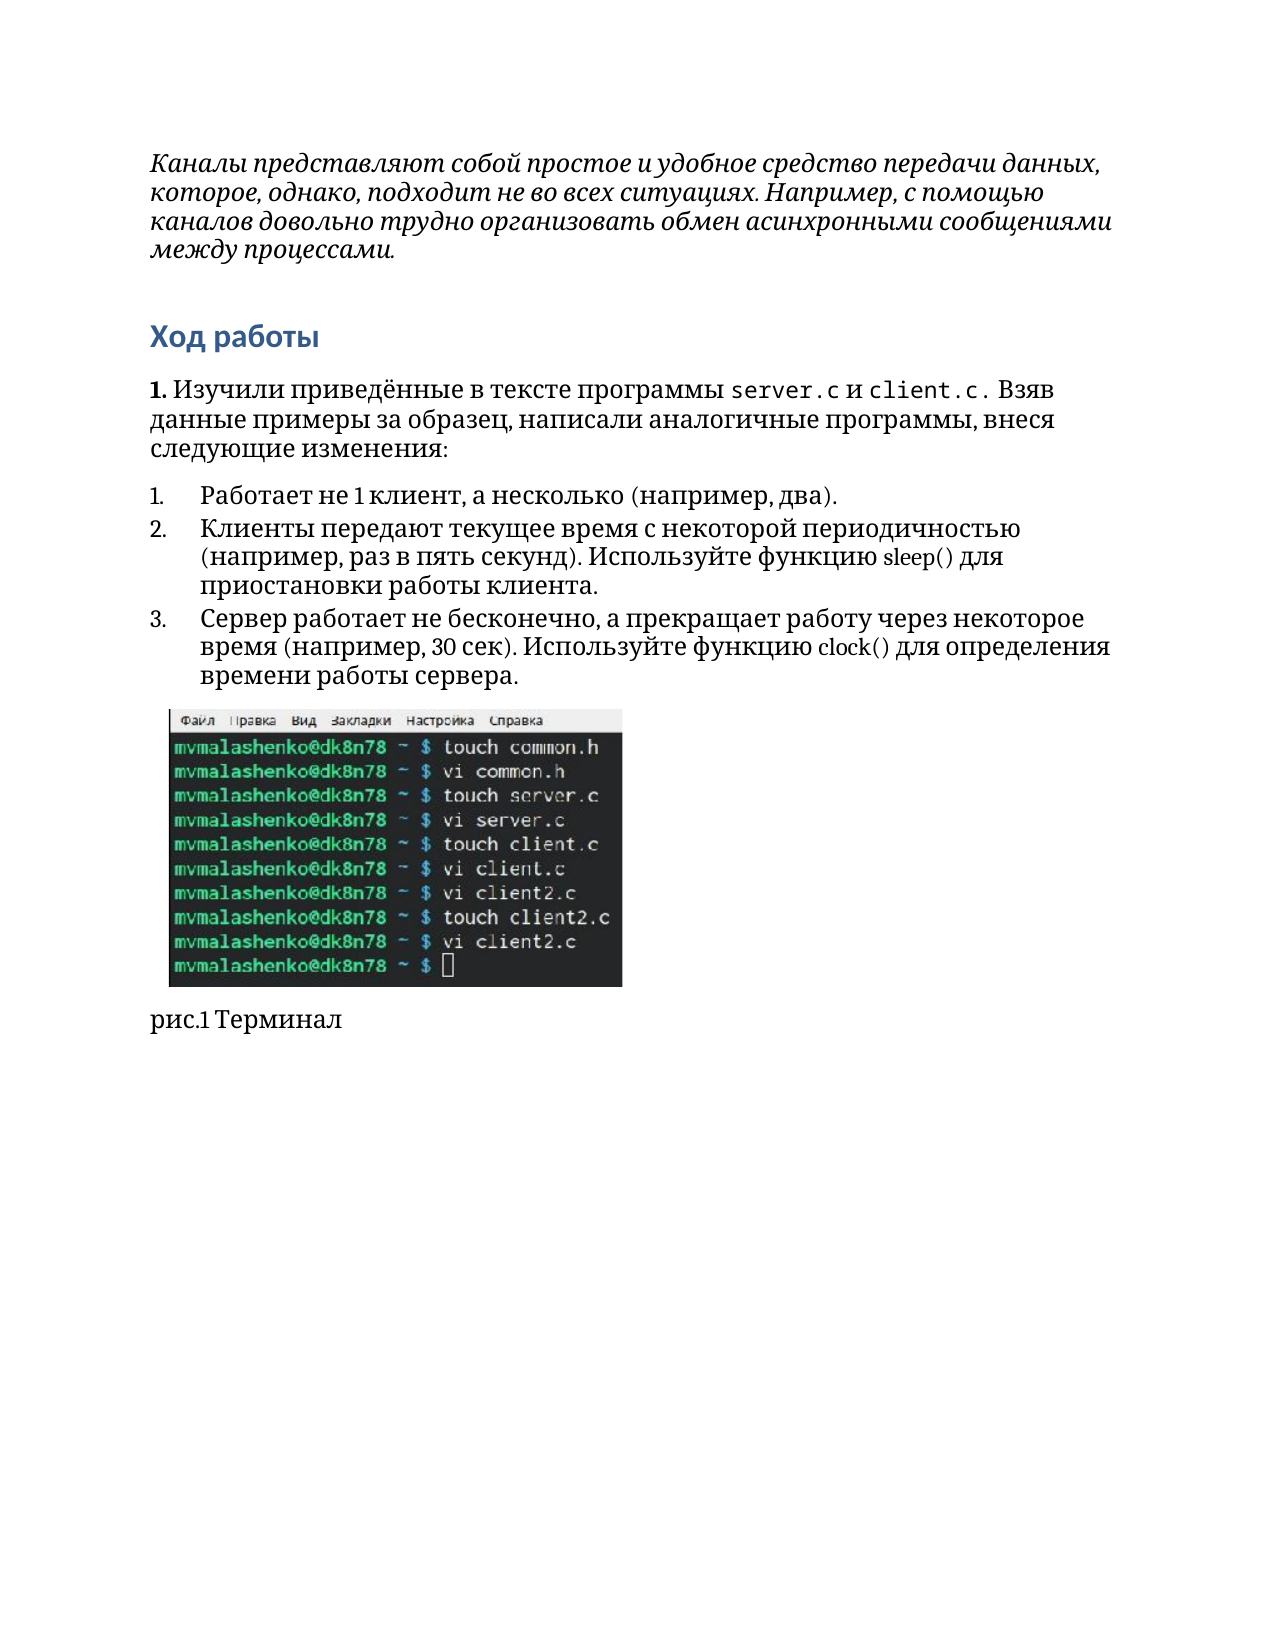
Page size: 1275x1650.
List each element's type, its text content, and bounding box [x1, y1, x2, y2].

list Клиенты передают текущее время с некоторой периодичностью (например, раз в пять секунд). Используйте функцию sleep() для приостановки работы клиента. [150, 514, 1125, 601]
subtitle Ход работы [150, 315, 1125, 356]
text Каналы представляют собой простое и удобное средство передачи данных, которое, однако, подходит не во всех ситуациях. Например, с помощью каналов довольно трудно организовать обмен асинхронными сообщениями между процессами. [150, 150, 1125, 265]
list Работает не 1 клиент, а несколько (например, два). [150, 482, 1125, 511]
list Сервер работает не бесконечно, а прекращает работу через некоторое время (например, 30 сек). Используйте функцию clock() для определения времени работы сервера. [150, 604, 1125, 691]
picture [168, 709, 623, 987]
text рис.1 Терминал [150, 1006, 1125, 1034]
text 1. Изучили приведённые в тексте программы server.c и client.c. Взяв данные примеры за образец, написали аналогичные программы, внеся следующие изменения: [150, 374, 1125, 463]
